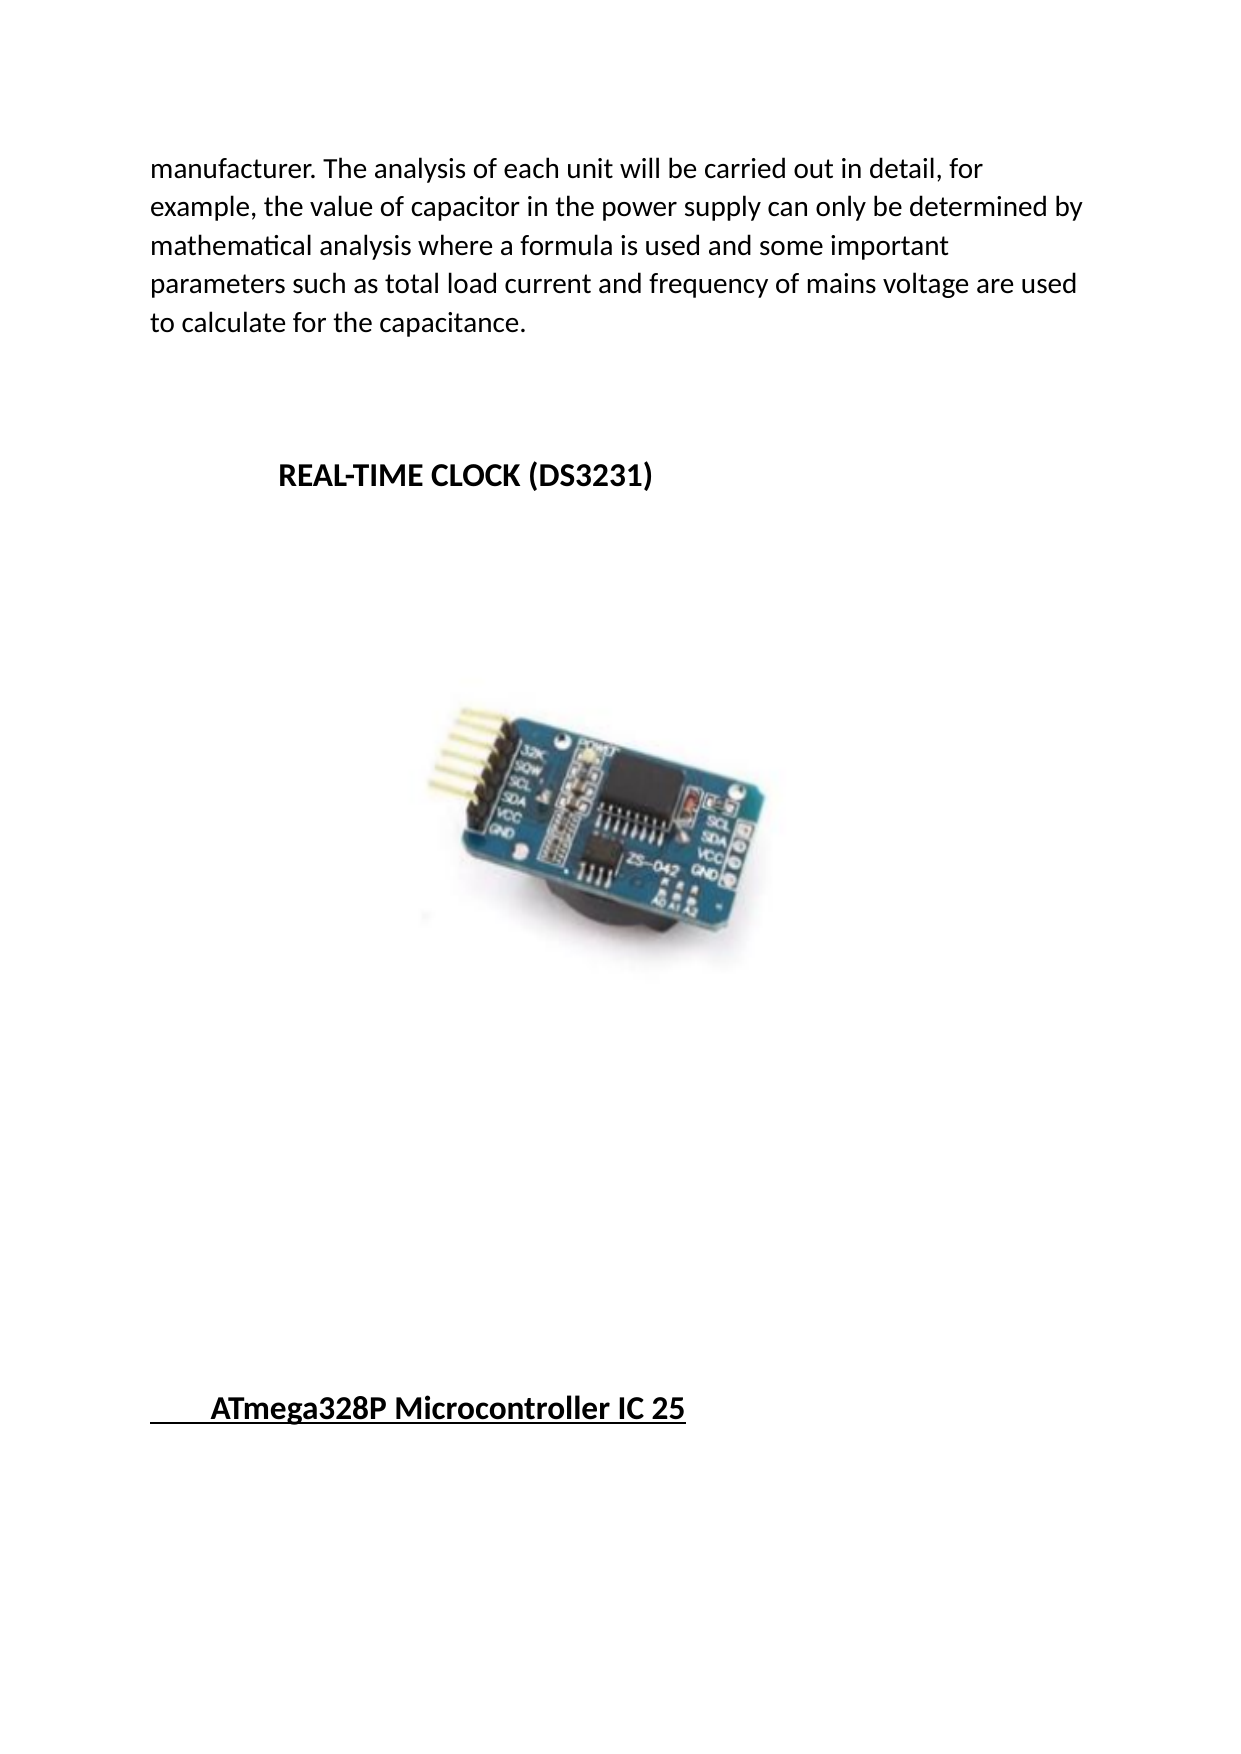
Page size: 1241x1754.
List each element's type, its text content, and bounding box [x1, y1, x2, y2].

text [150, 150, 1090, 339]
text REAL-TIME CLOCK (DS3231) [150, 454, 1090, 494]
text ATmega328P Microcontroller IC 25 [150, 1387, 1090, 1428]
picture [150, 616, 839, 986]
